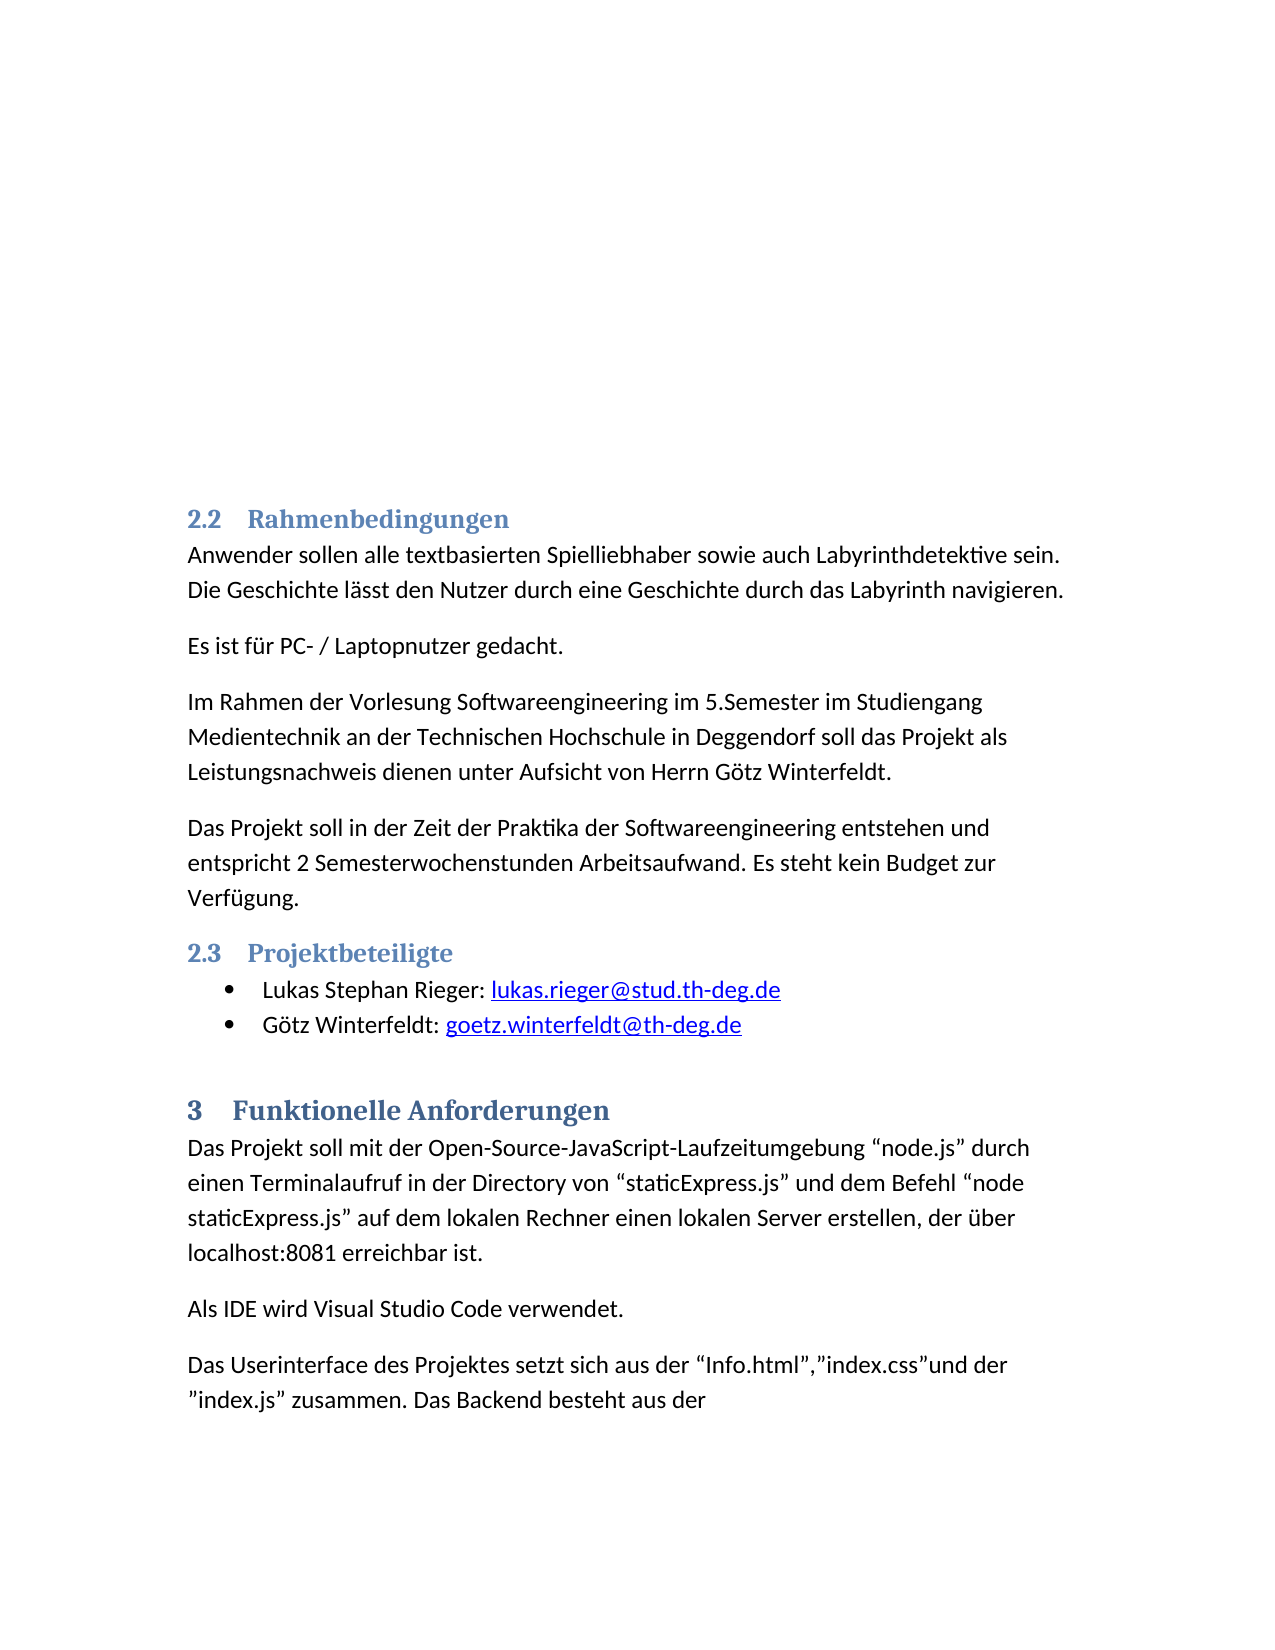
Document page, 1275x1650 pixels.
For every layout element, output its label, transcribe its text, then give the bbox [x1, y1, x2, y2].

list Götz Winterfeldt: goetz.winterfeldt@th-deg.de [225, 1009, 1087, 1039]
text Das Projekt soll mit der Open-Source-JavaScript-Laufzeitumgebung “node.js” durch einen Terminalaufruf in der Directory von “staticExpress.js” und dem Befehl “node staticExpress.js” auf dem lokalen Rechner einen lokalen Server erstellen, der über localhost:8081 erreichbar ist. [187, 1132, 1087, 1268]
text Das Projekt soll in der Zeit der Praktika der Softwareengineering entstehen und entspricht 2 Semesterwochenstunden Arbeitsaufwand. Es steht kein Budget zur Verfügung. [187, 812, 1087, 913]
subtitle Funktionelle Anforderungen [187, 1094, 1087, 1127]
subtitle Projektbeteiligte [187, 938, 1087, 969]
list Lukas Stephan Rieger: lukas.rieger@stud.th-deg.de [225, 974, 1087, 1004]
text Es ist für PC- / Laptopnutzer gedacht. [187, 631, 1087, 661]
subtitle Rahmenbedingungen [187, 504, 1087, 535]
text Anwender sollen alle textbasierten Spielliebhaber sowie auch Labyrinthdetektive sein. Die Geschichte lässt den Nutzer durch eine Geschichte durch das Labyrinth navigieren. [187, 540, 1087, 605]
text Im Rahmen der Vorlesung Softwareengineering im 5.Semester im Studiengang Medientechnik an der Technischen Hochschule in Deggendorf soll das Projekt als Leistungsnachweis dienen unter Aufsicht von Herrn Götz Winterfeldt. [187, 686, 1087, 787]
text Das Userinterface des Projektes setzt sich aus der “Info.html”,”index.css”und der ”index.js” zusammen. Das Backend besteht aus der [187, 1349, 1087, 1414]
text Als IDE wird Visual Studio Code verwendet. [187, 1293, 1087, 1324]
